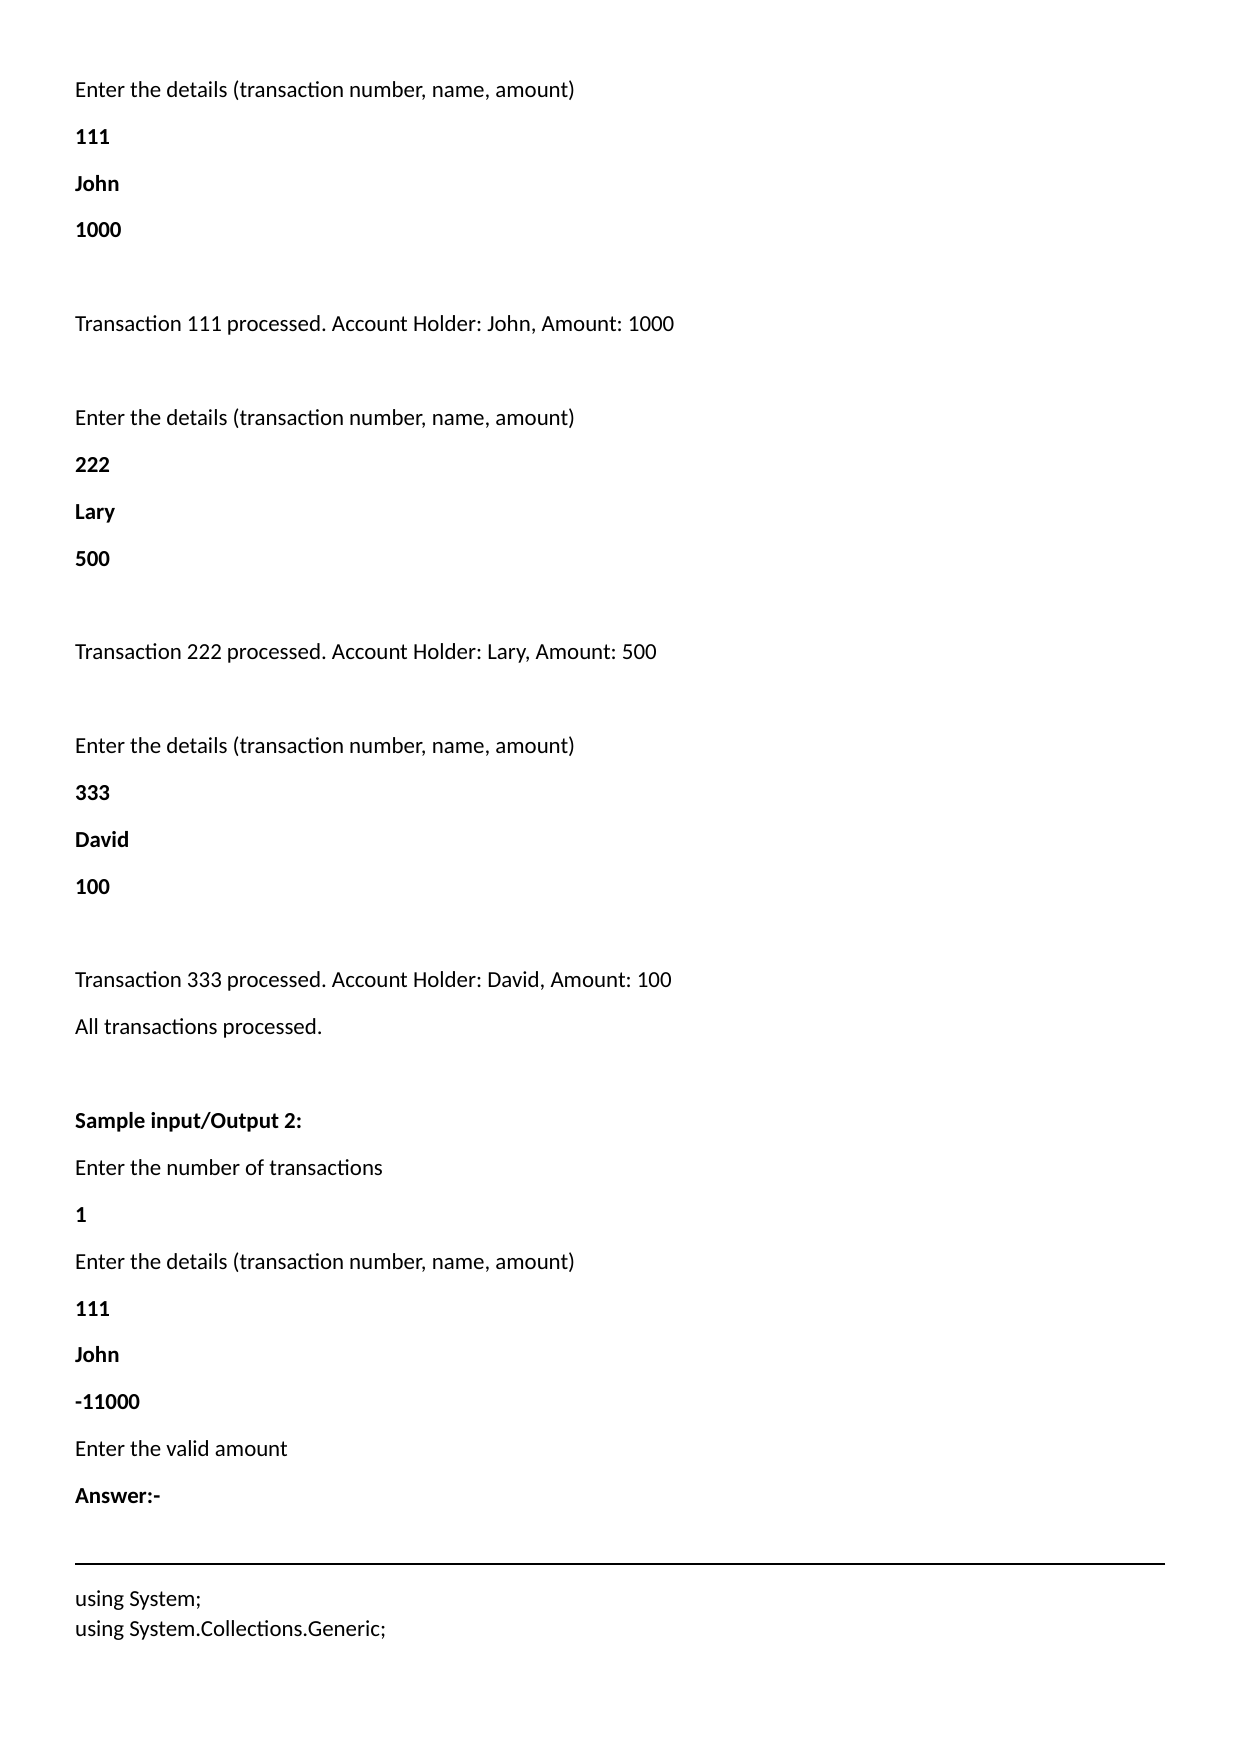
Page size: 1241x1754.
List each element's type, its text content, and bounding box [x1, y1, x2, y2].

text Enter the valid amount [75, 1434, 1165, 1462]
text 100 [75, 872, 1165, 900]
text 1000 [75, 216, 1165, 244]
text All transactions processed. [75, 1012, 1165, 1041]
text Enter the details (transaction number, name, amount) [75, 403, 1165, 431]
text Transaction 111 processed. Account Holder: John, Amount: 1000 [75, 309, 1165, 337]
text 111 [75, 1294, 1165, 1322]
text -11000 [75, 1387, 1165, 1416]
text Lary [75, 497, 1165, 525]
text 111 [75, 122, 1165, 150]
text using System.Collections.Generic; [75, 1614, 1165, 1642]
text Transaction 333 processed. Account Holder: David, Amount: 100 [75, 966, 1165, 994]
text Enter the details (transaction number, name, amount) [75, 1247, 1165, 1275]
text John [75, 169, 1165, 197]
text Enter the details (transaction number, name, amount) [75, 75, 1165, 103]
text Answer:- [75, 1481, 1165, 1563]
text 500 [75, 544, 1165, 572]
text Transaction 222 processed. Account Holder: Lary, Amount: 500 [75, 637, 1165, 666]
text 1 [75, 1200, 1165, 1228]
text David [75, 825, 1165, 853]
text 222 [75, 450, 1165, 478]
text Enter the number of transactions [75, 1153, 1165, 1181]
text 333 [75, 778, 1165, 806]
text using System; [75, 1584, 1165, 1612]
text Sample input/Output 2: [75, 1106, 1165, 1134]
text John [75, 1341, 1165, 1369]
text Enter the details (transaction number, name, amount) [75, 731, 1165, 759]
